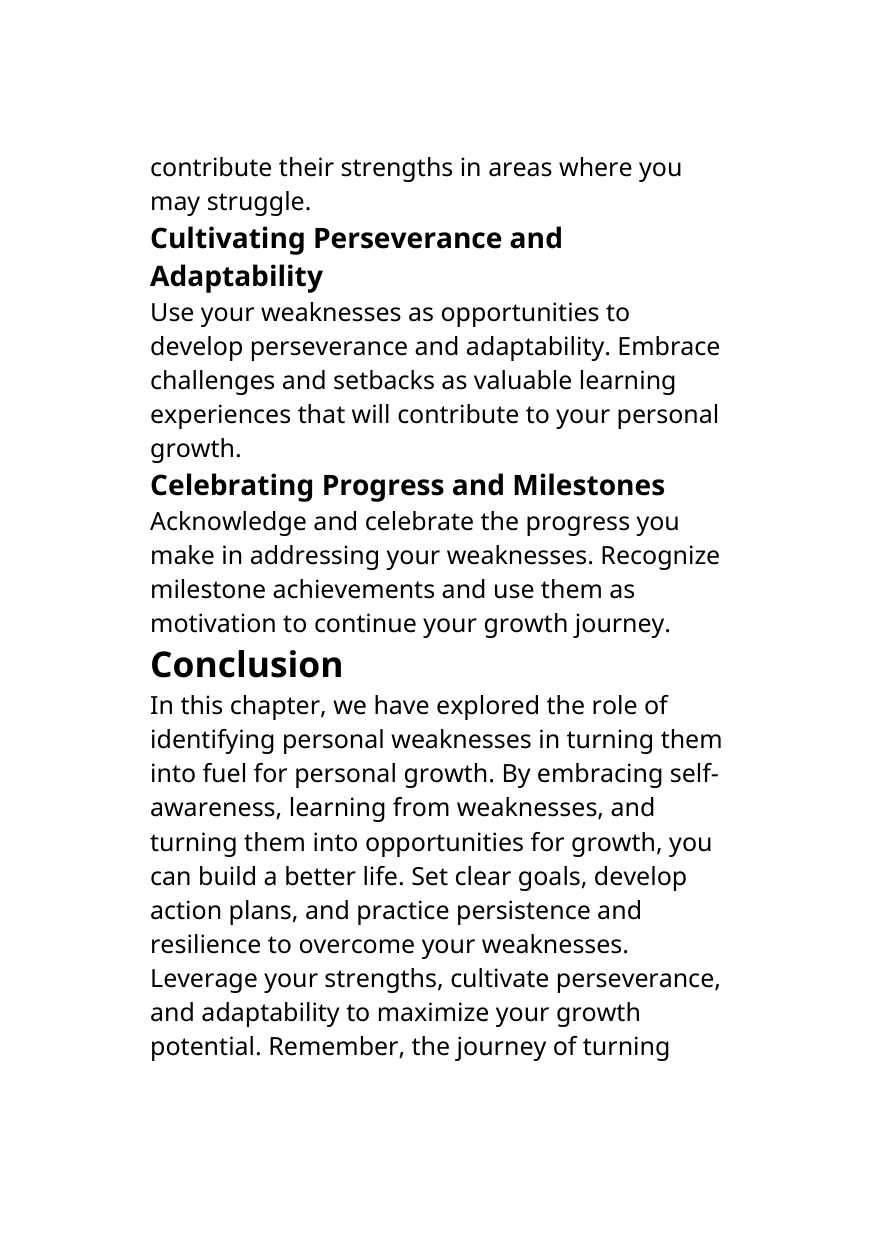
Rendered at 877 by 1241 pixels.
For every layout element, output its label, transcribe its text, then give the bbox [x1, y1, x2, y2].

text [150, 150, 727, 218]
text Acknowledge and celebrate the progress you make in addressing your weaknesses. Recognize milestone achievements and use them as motivation to continue your growth journey. [150, 503, 727, 640]
subtitle Conclusion [150, 640, 727, 688]
text Use your weaknesses as opportunities to develop perseverance and adaptability. Embrace challenges and setbacks as valuable learning experiences that will contribute to your personal growth. [150, 295, 727, 465]
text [150, 688, 727, 1063]
subtitle Cultivating Perseverance and Adaptability [150, 218, 727, 295]
subtitle Celebrating Progress and Milestones [150, 465, 727, 503]
